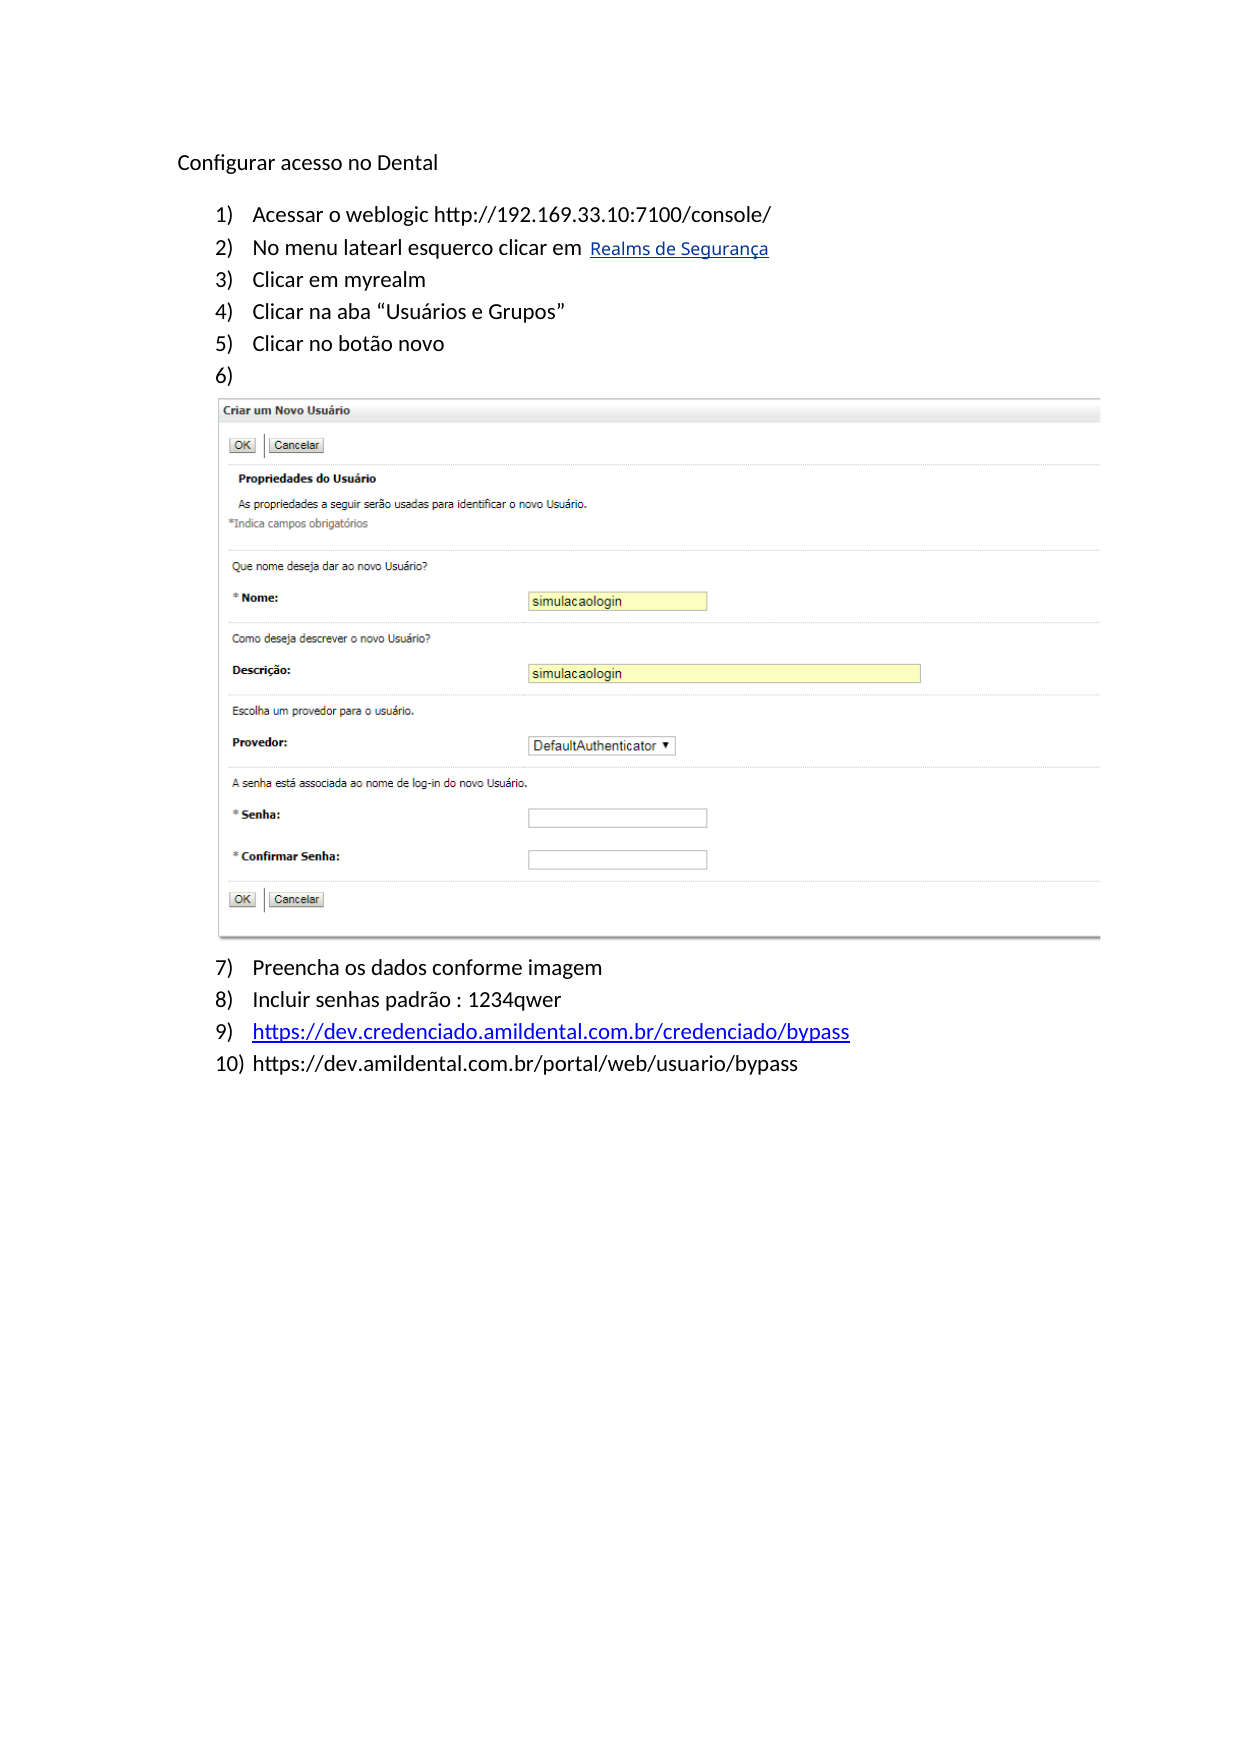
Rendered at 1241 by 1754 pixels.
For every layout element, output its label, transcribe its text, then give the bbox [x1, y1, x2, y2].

list https://dev.amildental.com.br/portal/web/usuario/bypass [215, 1049, 1063, 1077]
list No menu latearl esquerco clicar em Realms de Segurança [215, 233, 1063, 261]
list Preencha os dados conforme imagem [215, 953, 1063, 981]
list Clicar em myrealm [215, 265, 1063, 293]
list Acessar o weblogic http://192.169.33.10:7100/console/ [215, 201, 1063, 229]
list https://dev.credenciado.amildental.com.br/credenciado/bypass [215, 1017, 1063, 1045]
picture [214, 393, 1101, 949]
list Incluir senhas padrão : 1234qwer [215, 985, 1063, 1013]
text Configurar acesso no Dental [177, 148, 1063, 176]
list Clicar no botão novo [215, 329, 1063, 357]
list Clicar na aba “Usuários e Grupos” [215, 297, 1063, 325]
